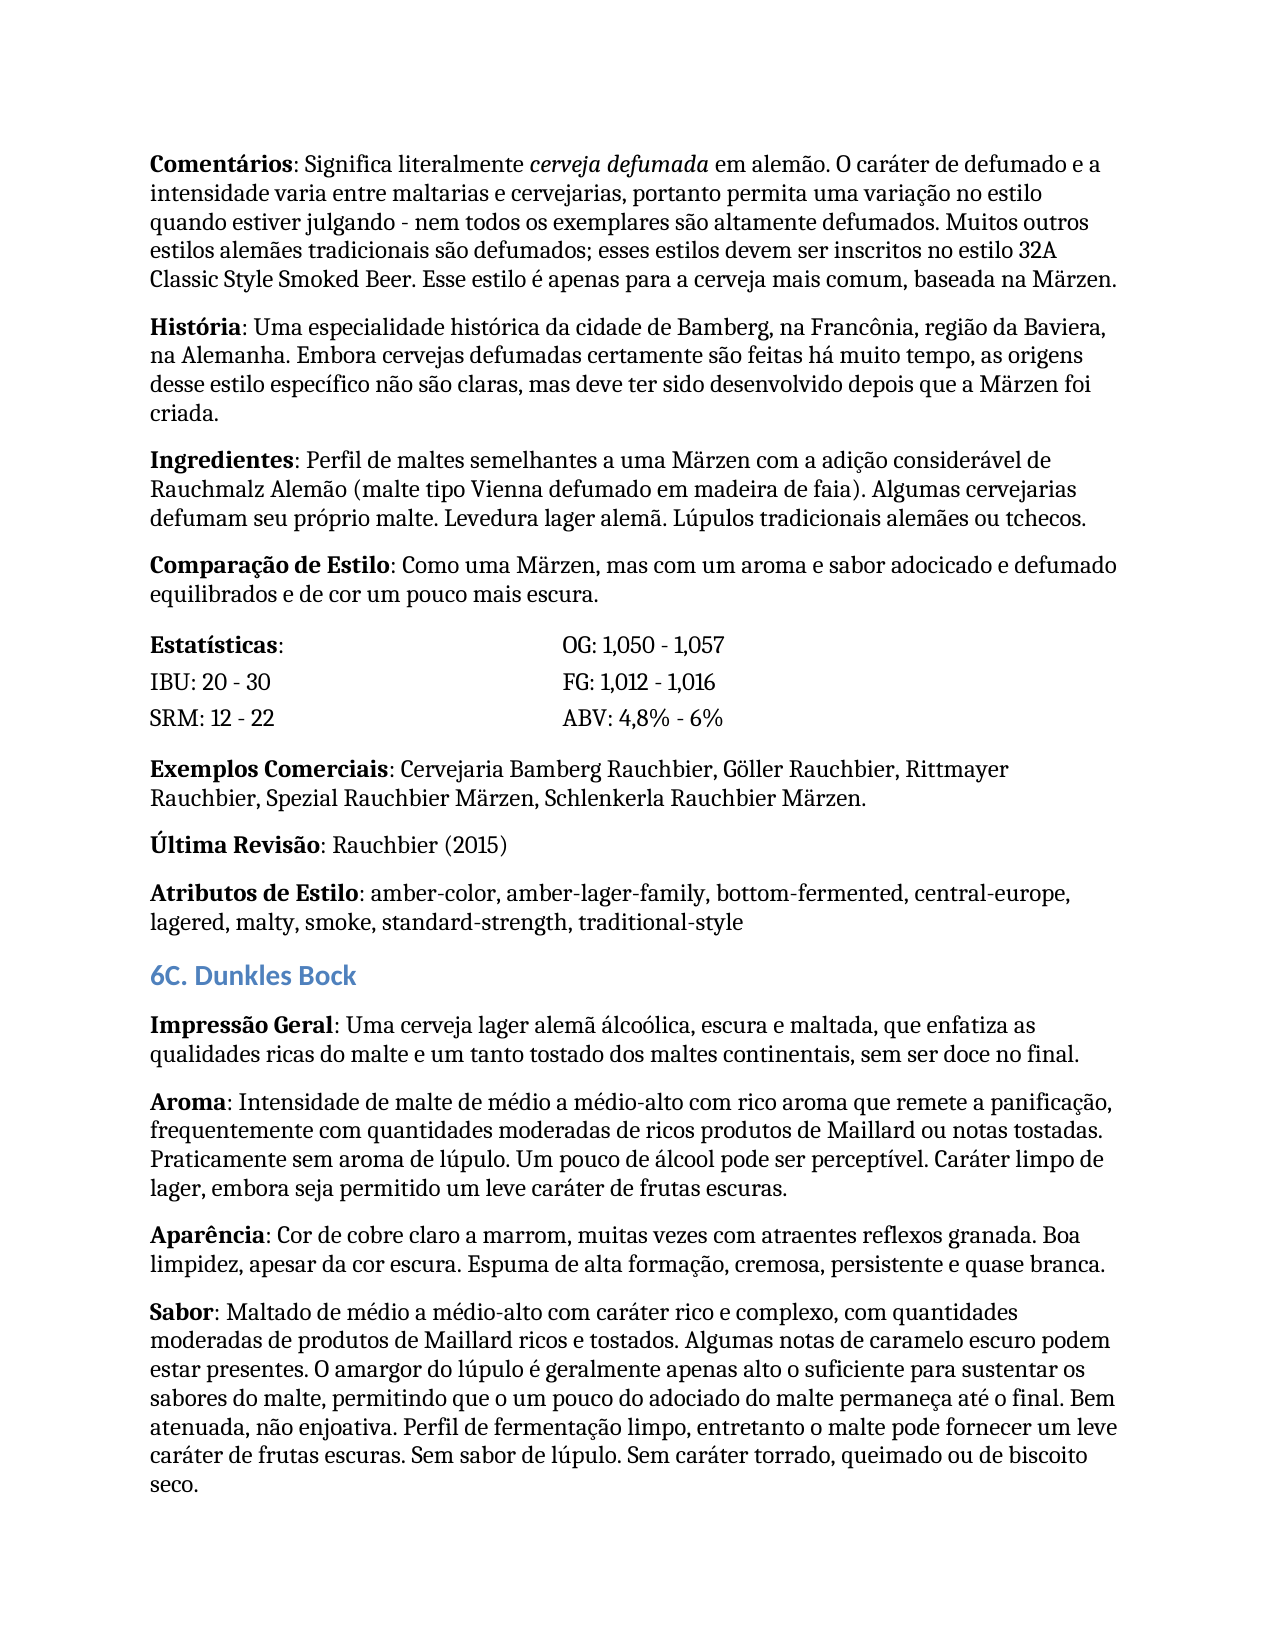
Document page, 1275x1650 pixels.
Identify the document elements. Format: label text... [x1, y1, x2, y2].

text Atributos de Estilo: amber-color, amber-lager-family, bottom-fermented, central-europe, lagered, malty, smoke, standard-strength, traditional-style [150, 879, 1125, 936]
text Última Revisão: Rauchbier (2015) [150, 831, 1125, 860]
text Aroma: Intensidade de malte de médio a médio-alto com rico aroma que remete a panificação, frequentemente com quantidades moderadas de ricos produtos de Maillard ou notas tostadas. Praticamente sem aroma de lúpulo. Um pouco de álcool pode ser perceptível. Caráter limpo de lager, embora seja permitido um leve caráter de frutas escuras. [150, 1088, 1125, 1203]
text Exemplos Comerciais: Cervejaria Bamberg Rauchbier, Göller Rauchbier, Rittmayer Rauchbier, Spezial Rauchbier Märzen, Schlenkerla Rauchbier Märzen. [150, 755, 1125, 812]
text Impressão Geral: Uma cerveja lager alemã álcoólica, escura e maltada, que enfatiza as qualidades ricas do malte e um tanto tostado dos maltes continentais, sem ser doce no final. [150, 1011, 1125, 1069]
text Comentários: Significa literalmente cerveja defumada em alemão. O caráter de defumado e a intensidade varia entre maltarias e cervejarias, portanto permita uma variação no estilo quando estiver julgando - nem todos os exemplares são altamente defumados. Muitos outros estilos alemães tradicionais são defumados; esses estilos devem ser inscritos no estilo 32A Classic Style Smoked Beer. Esse estilo é apenas para a cerveja mais comum, baseada na Märzen. [150, 150, 1125, 294]
text Aparência: Cor de cobre claro a marrom, muitas vezes com atraentes reflexos granada. Boa limpidez, apesar da cor escura. Espuma de alta formação, cremosa, persistente e quase branca. [150, 1221, 1125, 1279]
text História: Uma especialidade histórica da cidade de Bamberg, na Francônia, região da Baviera, na Alemanha. Embora cervejas defumadas certamente são feitas há muito tempo, as origens desse estilo específico não são claras, mas deve ter sido desenvolvido depois que a Märzen foi criada. [150, 312, 1125, 427]
subtitle 6C. Dunkles Bock [150, 957, 1125, 993]
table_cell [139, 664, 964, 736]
text Comparação de Estilo: Como uma Märzen, mas com um aroma e sabor adocicado e defumado equilibrados e de cor um pouco mais escura. [150, 551, 1125, 609]
text Ingredientes: Perfil de maltes semelhantes a uma Märzen com a adição considerável de Rauchmalz Alemão (malte tipo Vienna defumado em madeira de faia). Algumas cervejarias defumam seu próprio malte. Levedura lager alemã. Lúpulos tradicionais alemães ou tchecos. [150, 446, 1125, 532]
text Sabor: Maltado de médio a médio-alto com caráter rico e complexo, com quantidades moderadas de produtos de Maillard ricos e tostados. Algumas notas de caramelo escuro podem estar presentes. O amargor do lúpulo é geralmente apenas alto o suficiente para sustentar os sabores do malte, permitindo que o um pouco do adociado do malte permaneça até o final. Bem atenuada, não enjoativa. Perfil de fermentação limpo, entretanto o malte pode fornecer um leve caráter de frutas escuras. Sem sabor de lúpulo. Sem caráter torrado, queimado ou de biscoito seco. [150, 1298, 1125, 1499]
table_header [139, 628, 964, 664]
